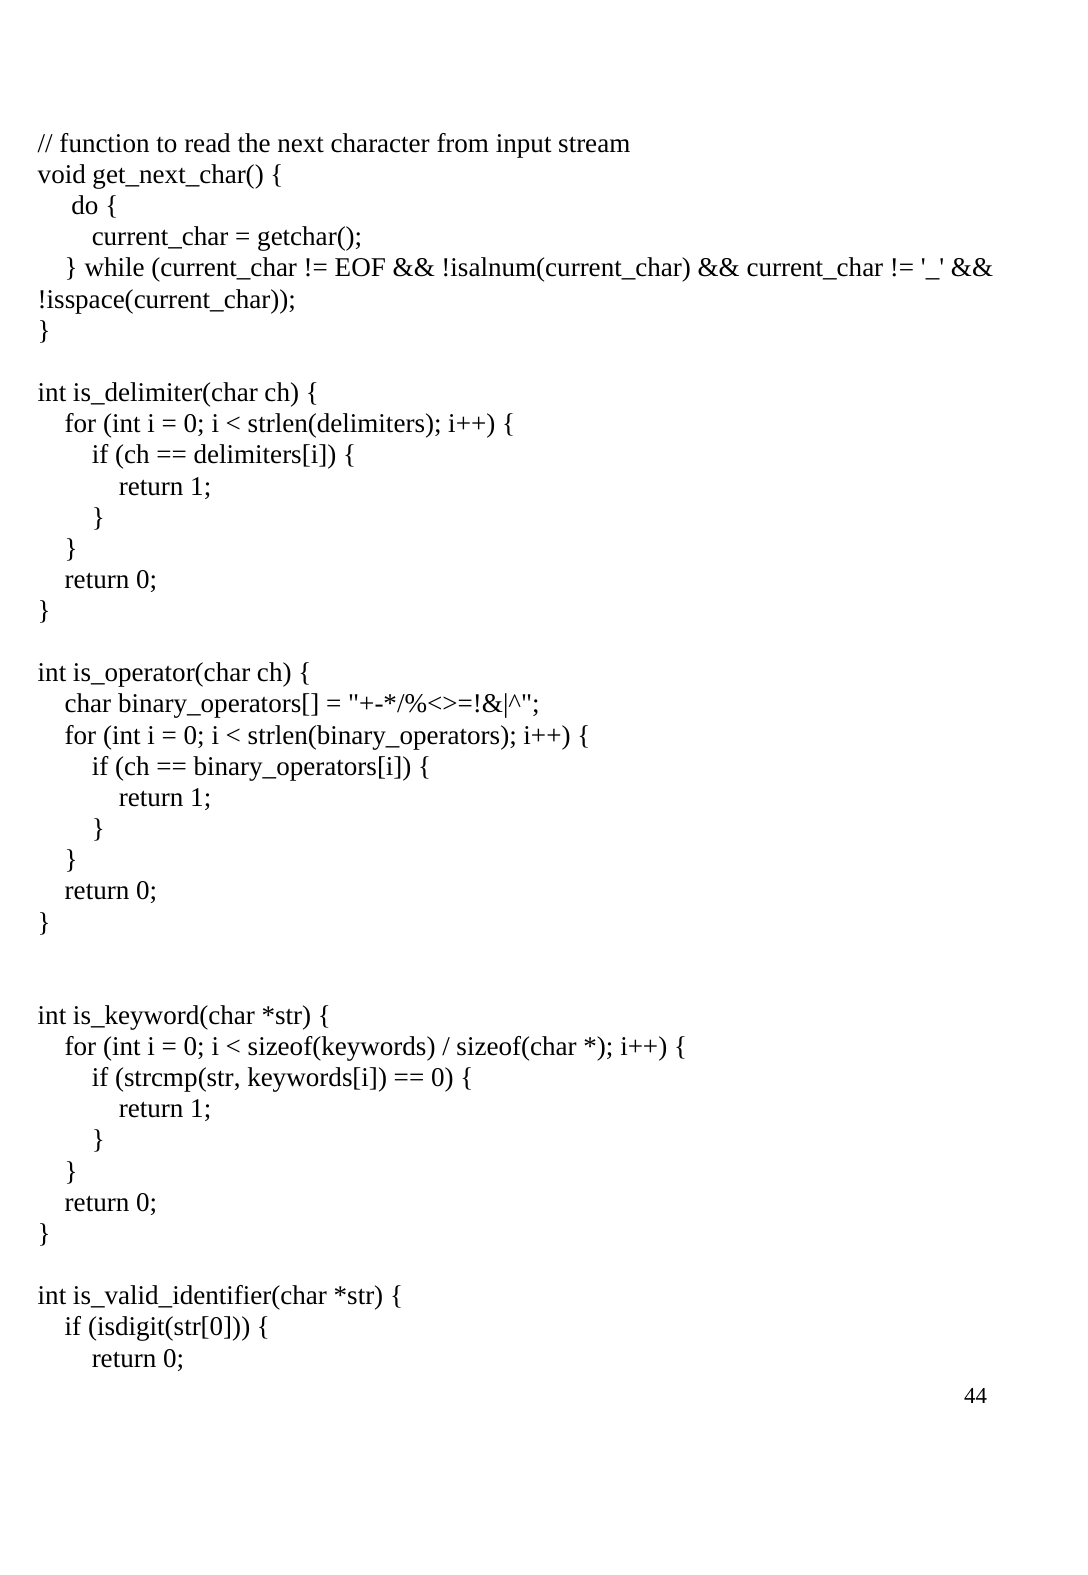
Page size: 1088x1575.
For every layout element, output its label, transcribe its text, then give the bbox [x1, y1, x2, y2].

text } [37, 532, 998, 563]
text if (ch == binary_operators[i]) { [37, 750, 998, 781]
text return 1; [37, 1092, 998, 1124]
text return 1; [37, 781, 998, 812]
text return 0; [37, 563, 998, 594]
text for (int i = 0; i < strlen(binary_operators); i++) { [37, 719, 998, 750]
text } [37, 1124, 998, 1155]
text } [37, 906, 998, 937]
text do { [37, 189, 998, 220]
text int is_valid_identifier(char *str) { [37, 1279, 998, 1311]
text if (ch == delimiters[i]) { [37, 438, 998, 469]
text return 0; [37, 1186, 998, 1217]
text return 0; [37, 874, 998, 906]
text int is_keyword(char *str) { [37, 999, 998, 1030]
text // function to read the next character from input stream [37, 127, 998, 158]
text char binary_operators[] = "+-*/%<>=!&|^"; [37, 688, 998, 719]
text current_char = getchar(); [37, 220, 998, 252]
text } [37, 594, 998, 625]
text } [37, 501, 998, 532]
text return 0; [37, 1342, 998, 1373]
text if (strcmp(str, keywords[i]) == 0) { [37, 1061, 998, 1092]
text for (int i = 0; i < strlen(delimiters); i++) { [37, 407, 998, 438]
text } [37, 1217, 998, 1248]
text } [37, 314, 998, 345]
text } while (current_char != EOF && !isalnum(current_char) && current_char != '_' && !isspace(current_char)); [37, 252, 998, 314]
text if (isdigit(str[0])) { [37, 1311, 998, 1342]
text int is_delimiter(char ch) { [37, 376, 998, 407]
text return 1; [37, 469, 998, 501]
text int is_operator(char ch) { [37, 656, 998, 688]
text for (int i = 0; i < sizeof(keywords) / sizeof(char *); i++) { [37, 1030, 998, 1061]
text } [37, 1155, 998, 1186]
text void get_next_char() { [37, 158, 998, 189]
text } [37, 812, 998, 843]
text } [37, 843, 998, 874]
